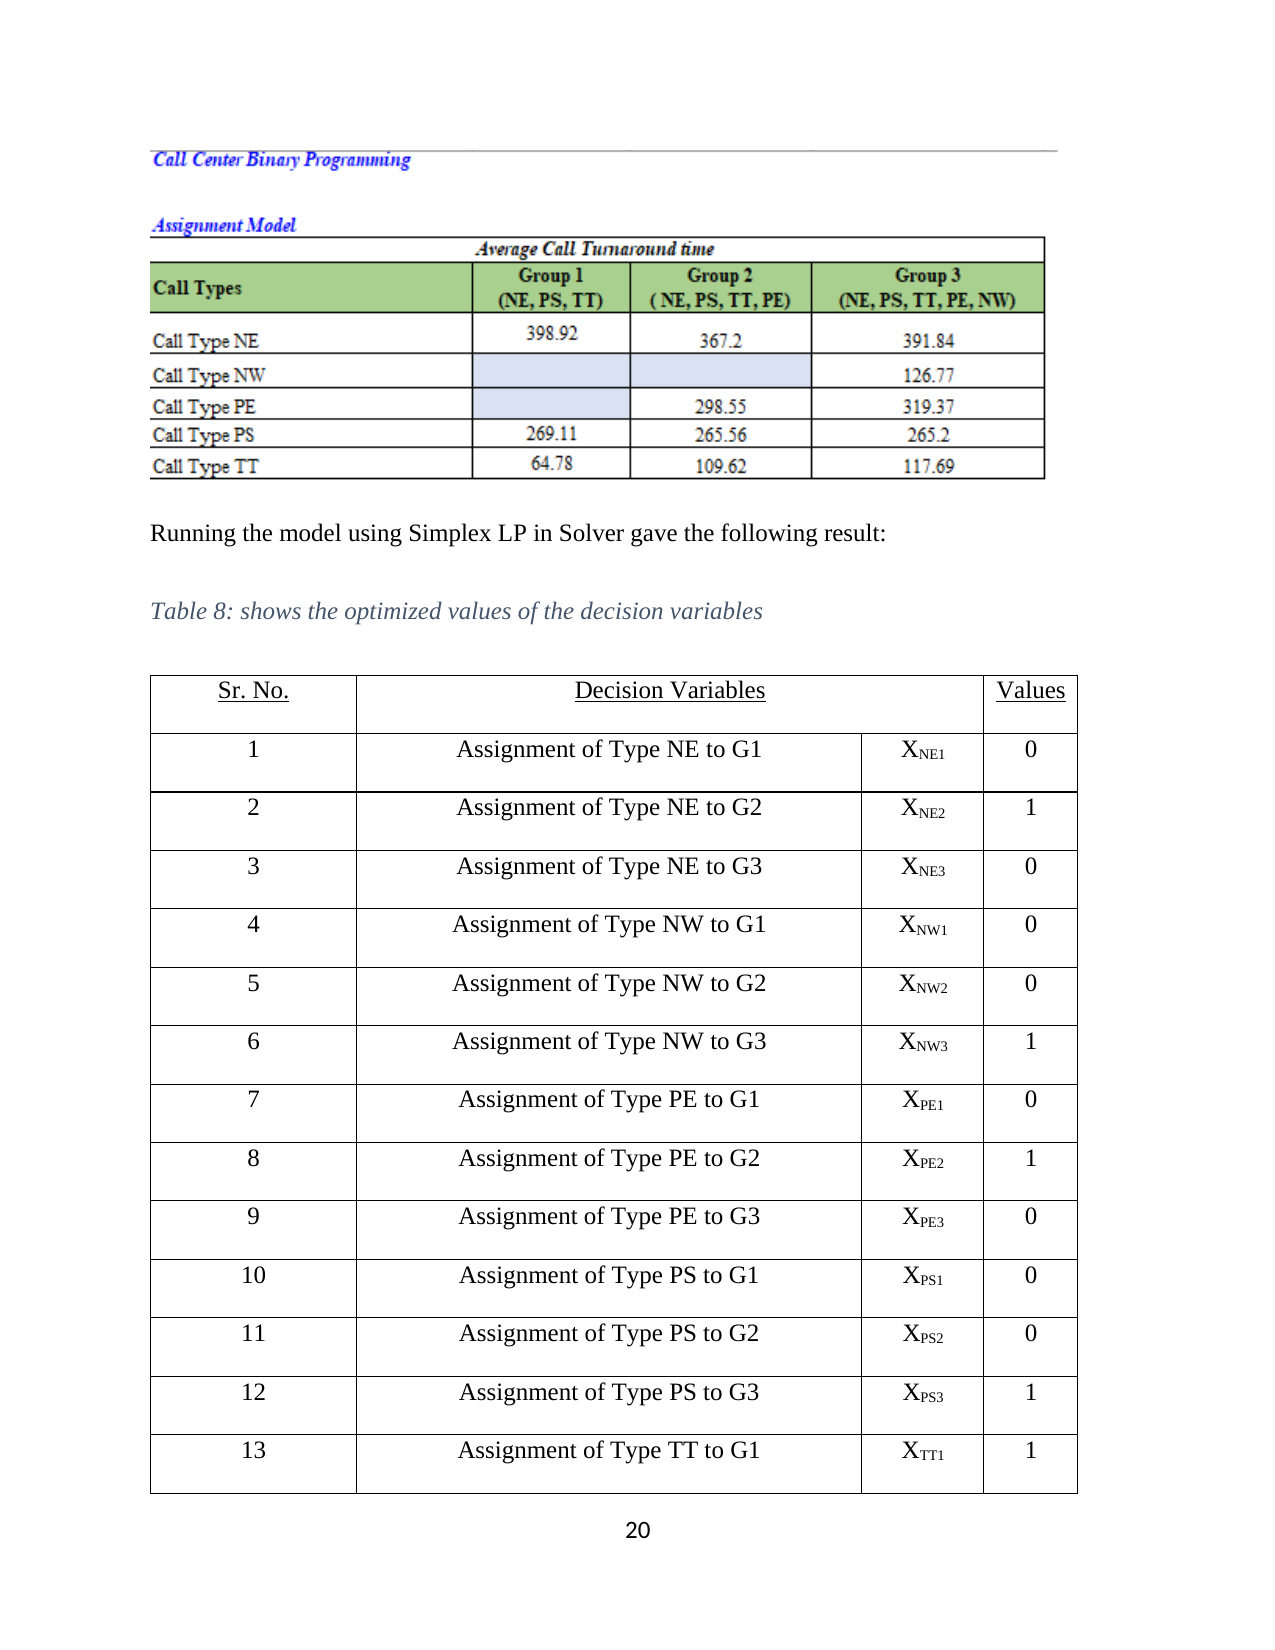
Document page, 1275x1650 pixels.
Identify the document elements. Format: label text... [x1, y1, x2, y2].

table_cell 0 [984, 1085, 1077, 1142]
table_cell Assignment of Type PS to G1 [357, 1260, 861, 1317]
table_cell XPE3 [862, 1201, 983, 1259]
picture [150, 150, 1058, 489]
table_cell Assignment of Type PS to G2 [357, 1318, 861, 1376]
table_cell 1 [984, 793, 1077, 850]
table_cell 9 [151, 1201, 356, 1259]
table_cell 12 [151, 1377, 356, 1434]
table_cell XNE3 [862, 851, 983, 908]
table_cell XPE1 [862, 1085, 983, 1142]
table_cell Assignment of Type TT to G1 [357, 1435, 861, 1493]
table_cell Assignment of Type NW to G1 [357, 909, 861, 967]
table_cell 4 [151, 909, 356, 967]
table_cell Assignment of Type NE to G1 [357, 734, 861, 791]
table_cell 0 [984, 734, 1077, 791]
table_cell XNW3 [862, 1026, 983, 1083]
table_cell XTT1 [862, 1435, 983, 1493]
table_cell 0 [984, 909, 1077, 967]
table_cell Assignment of Type NW to G3 [357, 1026, 861, 1083]
table_cell Assignment of Type NE to G3 [357, 851, 861, 908]
table_cell 1 [984, 1026, 1077, 1083]
table_cell 1 [984, 1377, 1077, 1434]
table_cell 0 [984, 1260, 1077, 1317]
table_cell 0 [984, 851, 1077, 908]
table_cell 10 [151, 1260, 356, 1317]
table_cell XPE2 [862, 1143, 983, 1200]
table_cell 11 [151, 1318, 356, 1376]
table_cell Assignment of Type PE to G2 [357, 1143, 861, 1200]
text Table 8: shows the optimized values of the decision variables [150, 596, 1125, 625]
table_cell 3 [151, 851, 356, 908]
table_cell Assignment of Type PS to G3 [357, 1377, 861, 1434]
table_cell XNW2 [862, 968, 983, 1025]
table_cell 7 [151, 1085, 356, 1142]
table_cell 1 [984, 1435, 1077, 1493]
table_cell XNE2 [862, 793, 983, 850]
table_cell Assignment of Type PE to G3 [357, 1201, 861, 1259]
table_cell 6 [151, 1026, 356, 1083]
table_cell Assignment of Type NW to G2 [357, 968, 861, 1025]
table_cell 8 [151, 1143, 356, 1200]
table_cell Assignment of Type PE to G1 [357, 1085, 861, 1142]
table_cell 0 [984, 968, 1077, 1025]
table_cell XPS3 [862, 1377, 983, 1434]
table_cell 1 [151, 734, 356, 791]
table_cell 0 [984, 1201, 1077, 1259]
table_cell 1 [984, 1143, 1077, 1200]
table_cell 5 [151, 968, 356, 1025]
table_cell 2 [151, 793, 356, 850]
table_cell 0 [984, 1318, 1077, 1376]
table_cell XPS1 [862, 1260, 983, 1317]
table_cell 13 [151, 1435, 356, 1493]
table_header Sr. No. [151, 676, 356, 733]
table_header Values [984, 676, 1077, 733]
table_cell Assignment of Type NE to G2 [357, 793, 861, 850]
table_cell XPS2 [862, 1318, 983, 1376]
table_cell XNW1 [862, 909, 983, 967]
table_cell XNE1 [862, 734, 983, 791]
table_header Decision Variables [357, 676, 983, 733]
